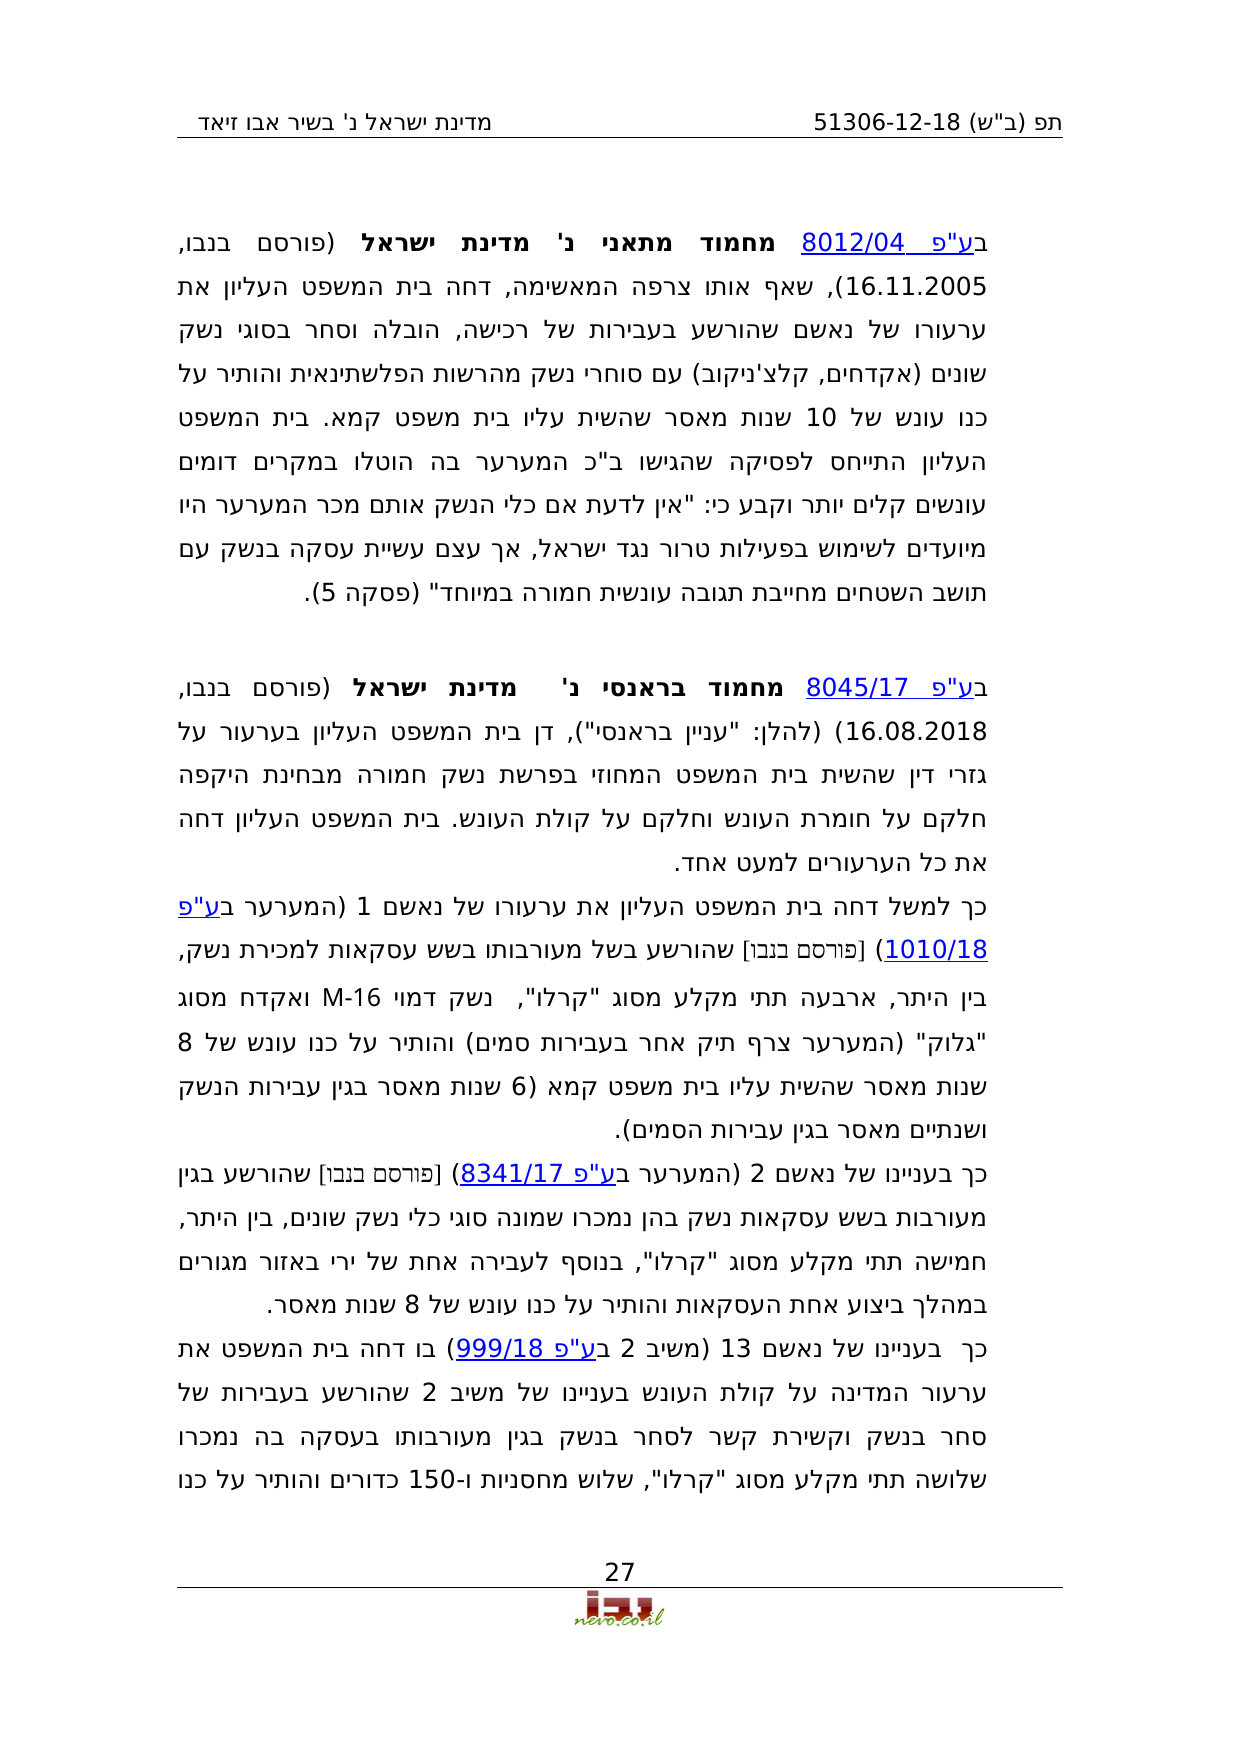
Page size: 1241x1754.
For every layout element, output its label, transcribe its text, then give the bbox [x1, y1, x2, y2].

picture [574, 1590, 666, 1627]
text כך בעניינו של נאשם 2 (המערער בע"פ 8341/17) [פורסם בנבו] שהורשע בגין מעורבות בשש עסקאות נשק בהן נמכרו שמונה סוגי כלי נשק שונים, בין היתר, חמישה תתי מקלע מסוג "קרלו", בנוסף לעבירה אחת של ירי באזור מגורים במהלך ביצוע אחת העסקאות והותיר על כנו עונש של 8 שנות מאסר. [177, 1159, 988, 1320]
text בע"פ 8012/04 מחמוד מתאני נ' מדינת ישראל (פורסם בנבו, 16.11.2005), שאף אותו צרפה המאשימה, דחה בית המשפט העליון את ערעורו של נאשם שהורשע בעבירות של רכישה, הובלה וסחר בסוגי נשק שונים (אקדחים, קלצ'ניקוב) עם סוחרי נשק מהרשות הפלשתינאית והותיר על כנו עונש של 10 שנות מאסר שהשית עליו בית משפט קמא. בית המשפט העליון התייחס לפסיקה שהגישו ב"כ המערער בה הוטלו במקרים דומים עונשים קלים יותר וקבע כי: "אין לדעת אם כלי הנשק אותם מכר המערער היו מיועדים לשימוש בפעילות טרור נגד ישראל, אך עצם עשיית עסקה בנשק עם תושב השטחים מחייבת תגובה עונשית חמורה במיוחד" (פסקה 5). [177, 228, 988, 607]
text בע"פ 8045/17 מחמוד בראנסי נ' מדינת ישראל (פורסם בנבו, 16.08.2018) (להלן: "עניין בראנסי"), דן בית המשפט העליון בערעור על גזרי דין שהשית בית המשפט המחוזי בפרשת נשק חמורה מבחינת היקפה חלקם על חומרת העונש וחלקם על קולת העונש. בית המשפט העליון דחה את כל הערעורים למעט אחד. [177, 673, 988, 877]
text כך למשל דחה בית המשפט העליון את ערעורו של נאשם 1 (המערער בע"פ 1010/18) [פורסם בנבו] שהורשע בשל מעורבותו בשש עסקאות למכירת נשק, בין היתר, ארבעה תתי מקלע מסוג "קרלו", נשק דמוי M-16 ואקדח מסוג "גלוק" (המערער צרף תיק אחר בעבירות סמים) והותיר על כנו עונש של 8 שנות מאסר שהשית עליו בית משפט קמא (6 שנות מאסר בגין עבירות הנשק ושנתיים מאסר בגין עבירות הסמים). [177, 892, 988, 1145]
